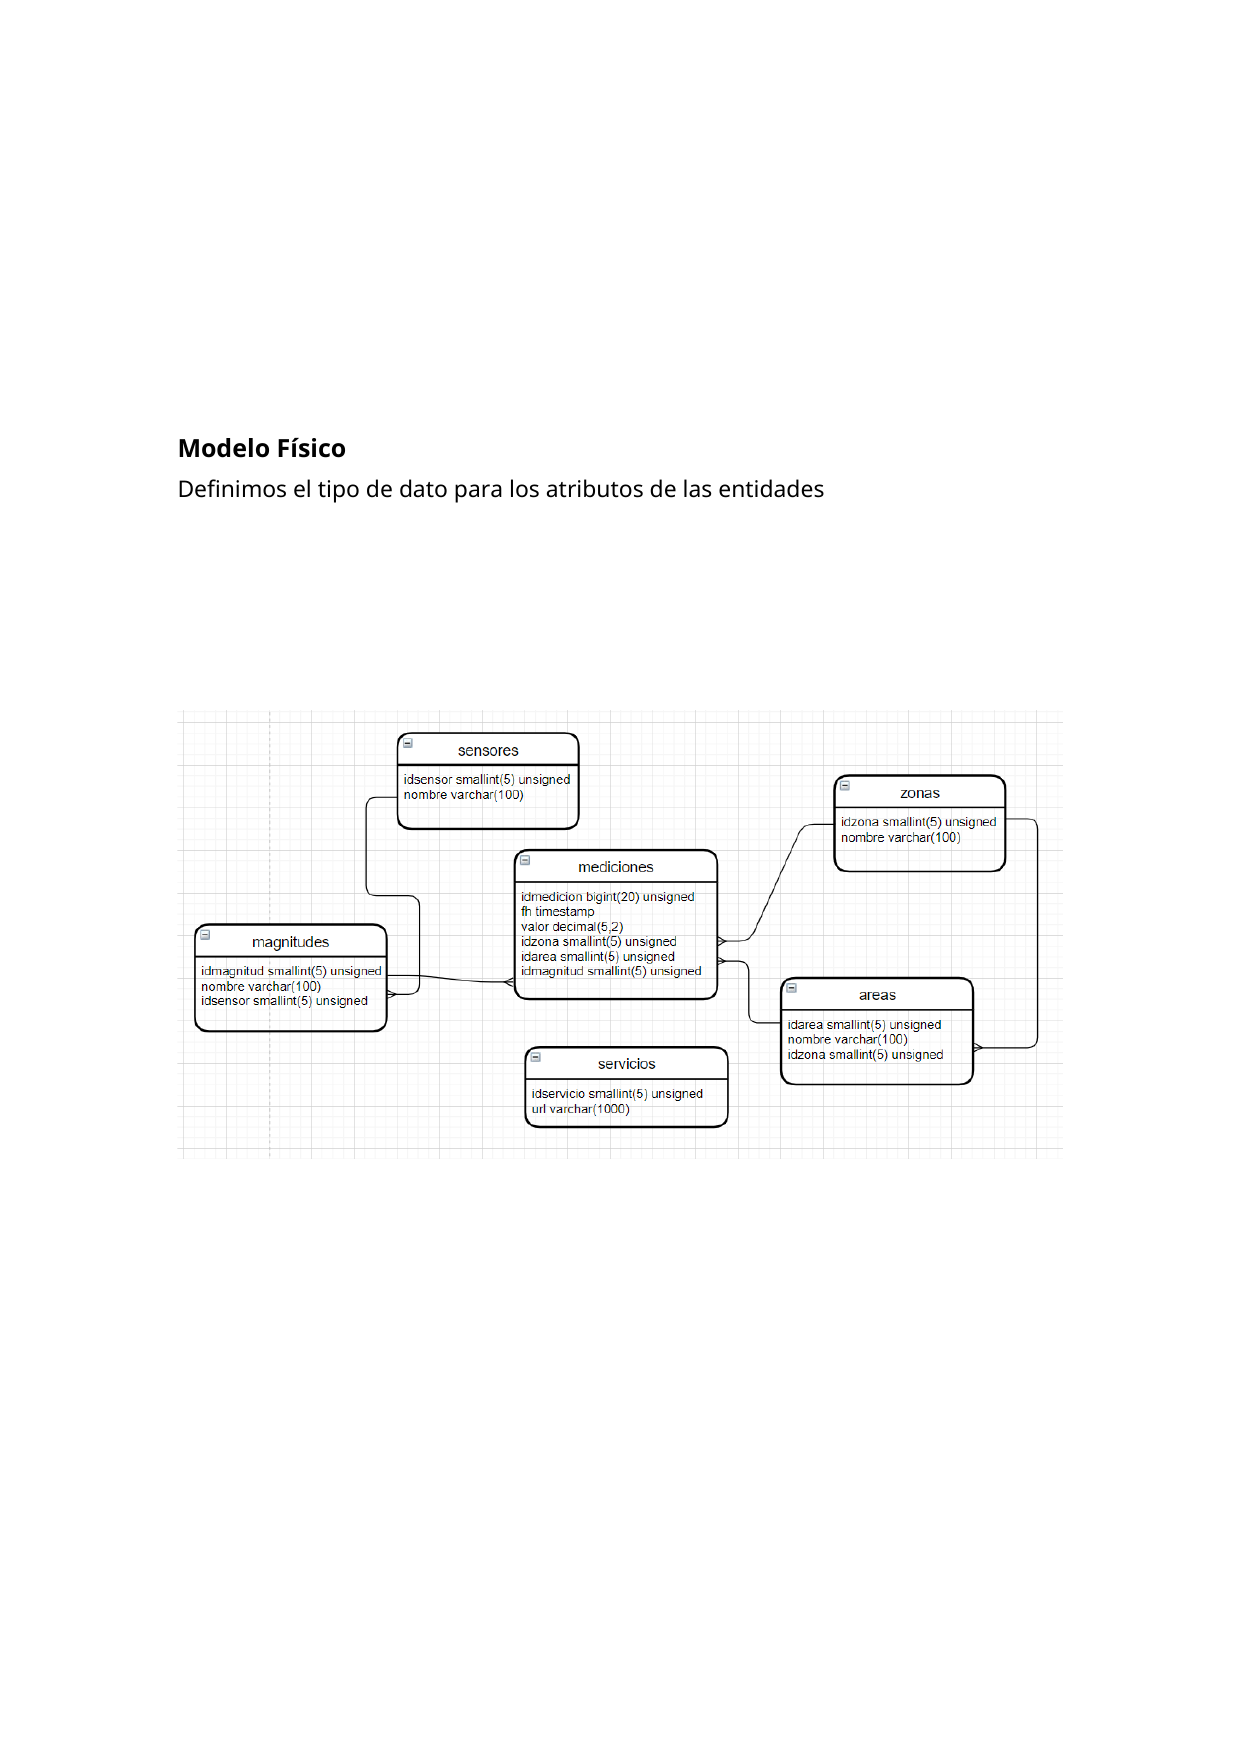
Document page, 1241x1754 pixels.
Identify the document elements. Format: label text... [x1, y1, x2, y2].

picture [177, 710, 1063, 1159]
text Modelo Físico [177, 430, 1063, 464]
text Definimos el tipo de dato para los atributos de las entidades [177, 473, 1063, 504]
